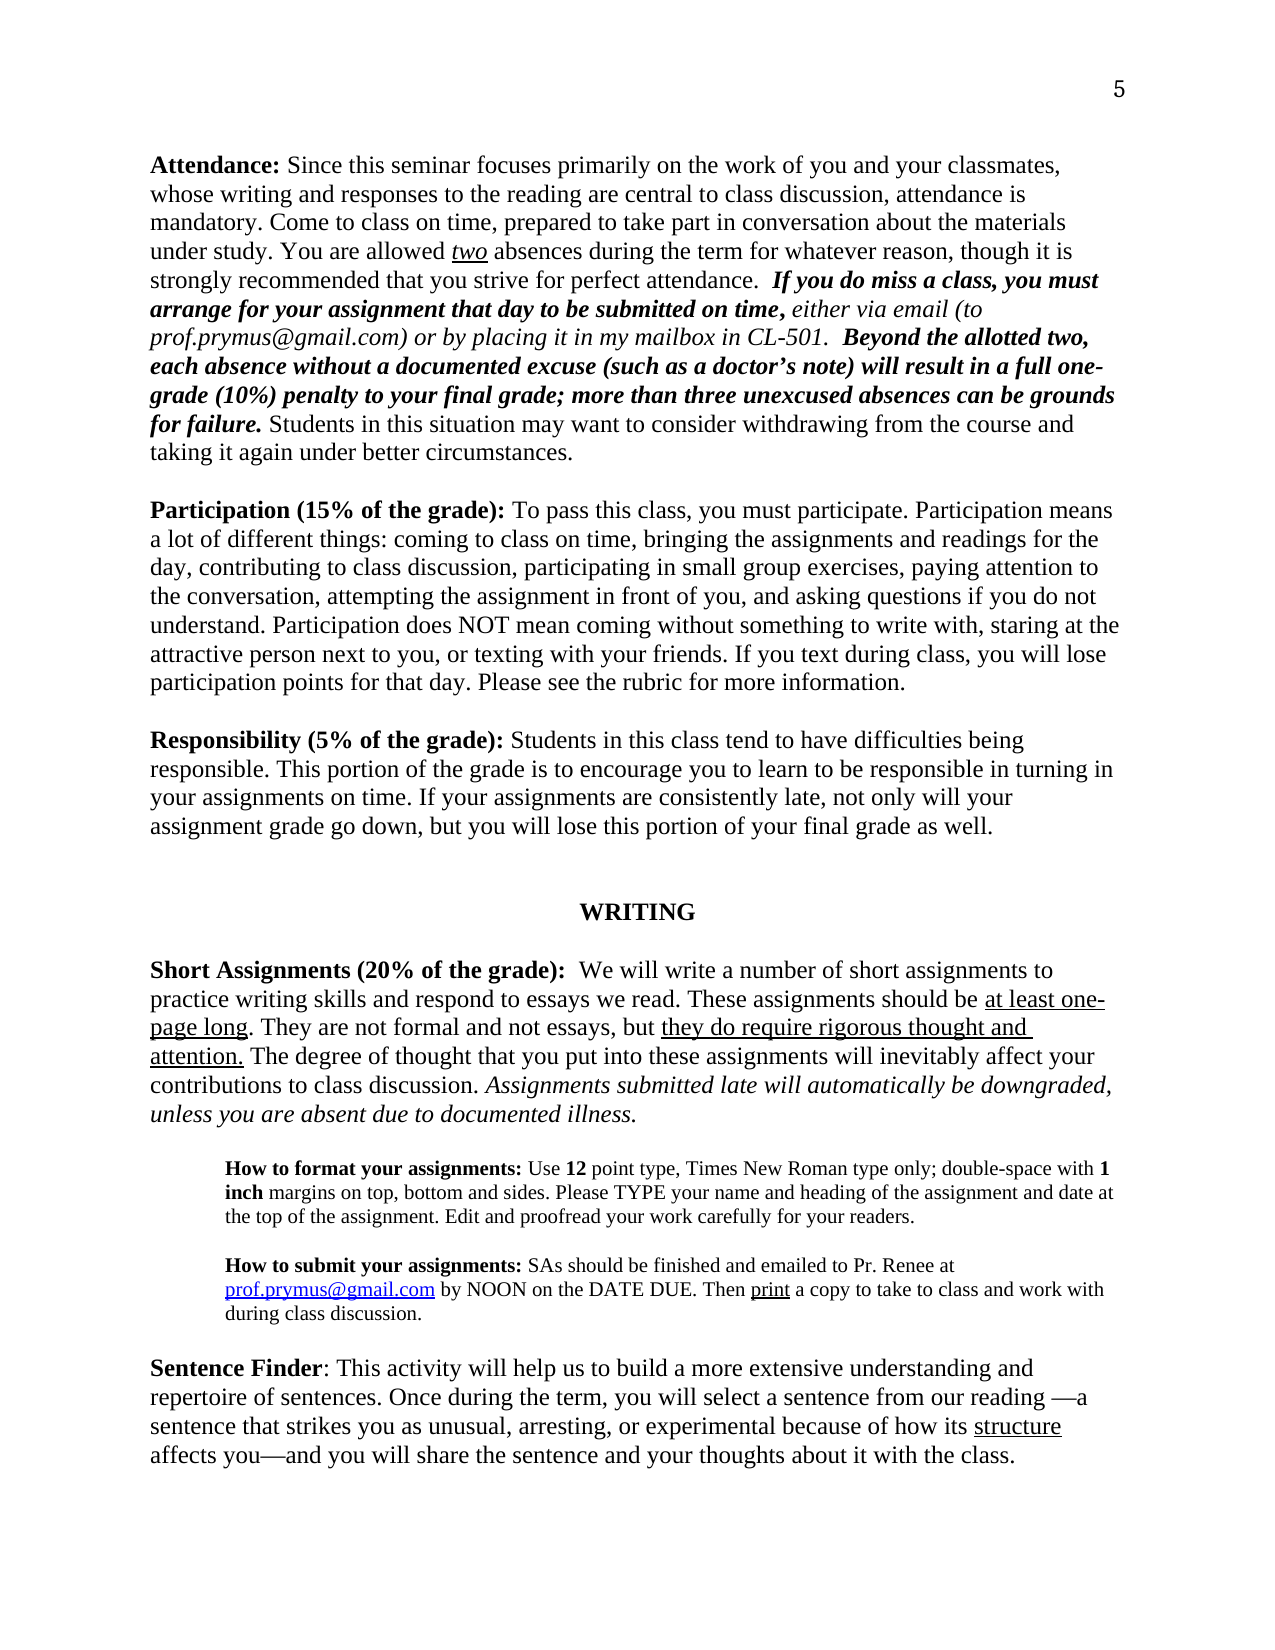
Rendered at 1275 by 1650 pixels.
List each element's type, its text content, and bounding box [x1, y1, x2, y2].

text Attendance: Since this seminar focuses primarily on the work of you and your classmates, whose writing and responses to the reading are central to class discussion, attendance is mandatory. Come to class on time, prepared to take part in conversation about the materials under study. You are allowed two absences during the term for whatever reason, though it is strongly recommended that you strive for perfect attendance. If you do miss a class, you must arrange for your assignment that day to be submitted on time, either via email (to prof.prymus@gmail.com) or by placing it in my mailbox in CL-501. Beyond the allotted two, each absence without a documented excuse (such as a doctor’s note) will result in a full one-grade (10%) penalty to your final grade; more than three unexcused absences can be grounds for failure. Students in this situation may want to consider withdrawing from the course and taking it again under better circumstances. [150, 150, 1125, 466]
text Short Assignments (20% of the grade): We will write a number of short assignments to practice writing skills and respond to essays we read. These assignments should be at least one-page long. They are not formal and not essays, but they do require rigorous thought and attention. The degree of thought that you put into these assignments will inevitably affect your contributions to class discussion. Assignments submitted late will automatically be downgraded, unless you are absent due to documented illness. [150, 955, 1125, 1127]
text WRITING [150, 897, 1125, 926]
text How to format your assignments: Use 12 point type, Times New Roman type only; double-space with 1 inch margins on top, bottom and sides. Please TYPE your name and heading of the assignment and date at the top of the assignment. Edit and proofread your work carefully for your readers. [225, 1156, 1125, 1228]
text Responsibility (5% of the grade): Students in this class tend to have difficulties being responsible. This portion of the grade is to encourage you to learn to be responsible in turning in your assignments on time. If your assignments are consistently late, not only will your assignment grade go down, but you will lose this portion of your final grade as well. [150, 725, 1125, 840]
text How to submit your assignments: SAs should be finished and emailed to Pr. Renee at prof.prymus@gmail.com by NOON on the DATE DUE. Then print a copy to take to class and work with during class discussion. [225, 1252, 1125, 1325]
text Sentence Finder: This activity will help us to build a more extensive understanding and repertoire of sentences. Once during the term, you will select a sentence from our reading —a sentence that strikes you as unusual, arresting, or experimental because of how its structure affects you—and you will share the sentence and your thoughts about it with the class. [150, 1353, 1125, 1468]
text Participation (15% of the grade): To pass this class, you must participate. Participation means a lot of different things: coming to class on time, bringing the assignments and readings for the day, contributing to class discussion, participating in small group exercises, paying attention to the conversation, attempting the assignment in front of you, and asking questions if you do not understand. Participation does NOT mean coming without something to write with, staring at the attractive person next to you, or texting with your friends. If you text during class, you will lose participation points for that day. Please see the rubric for more information. [150, 495, 1125, 696]
